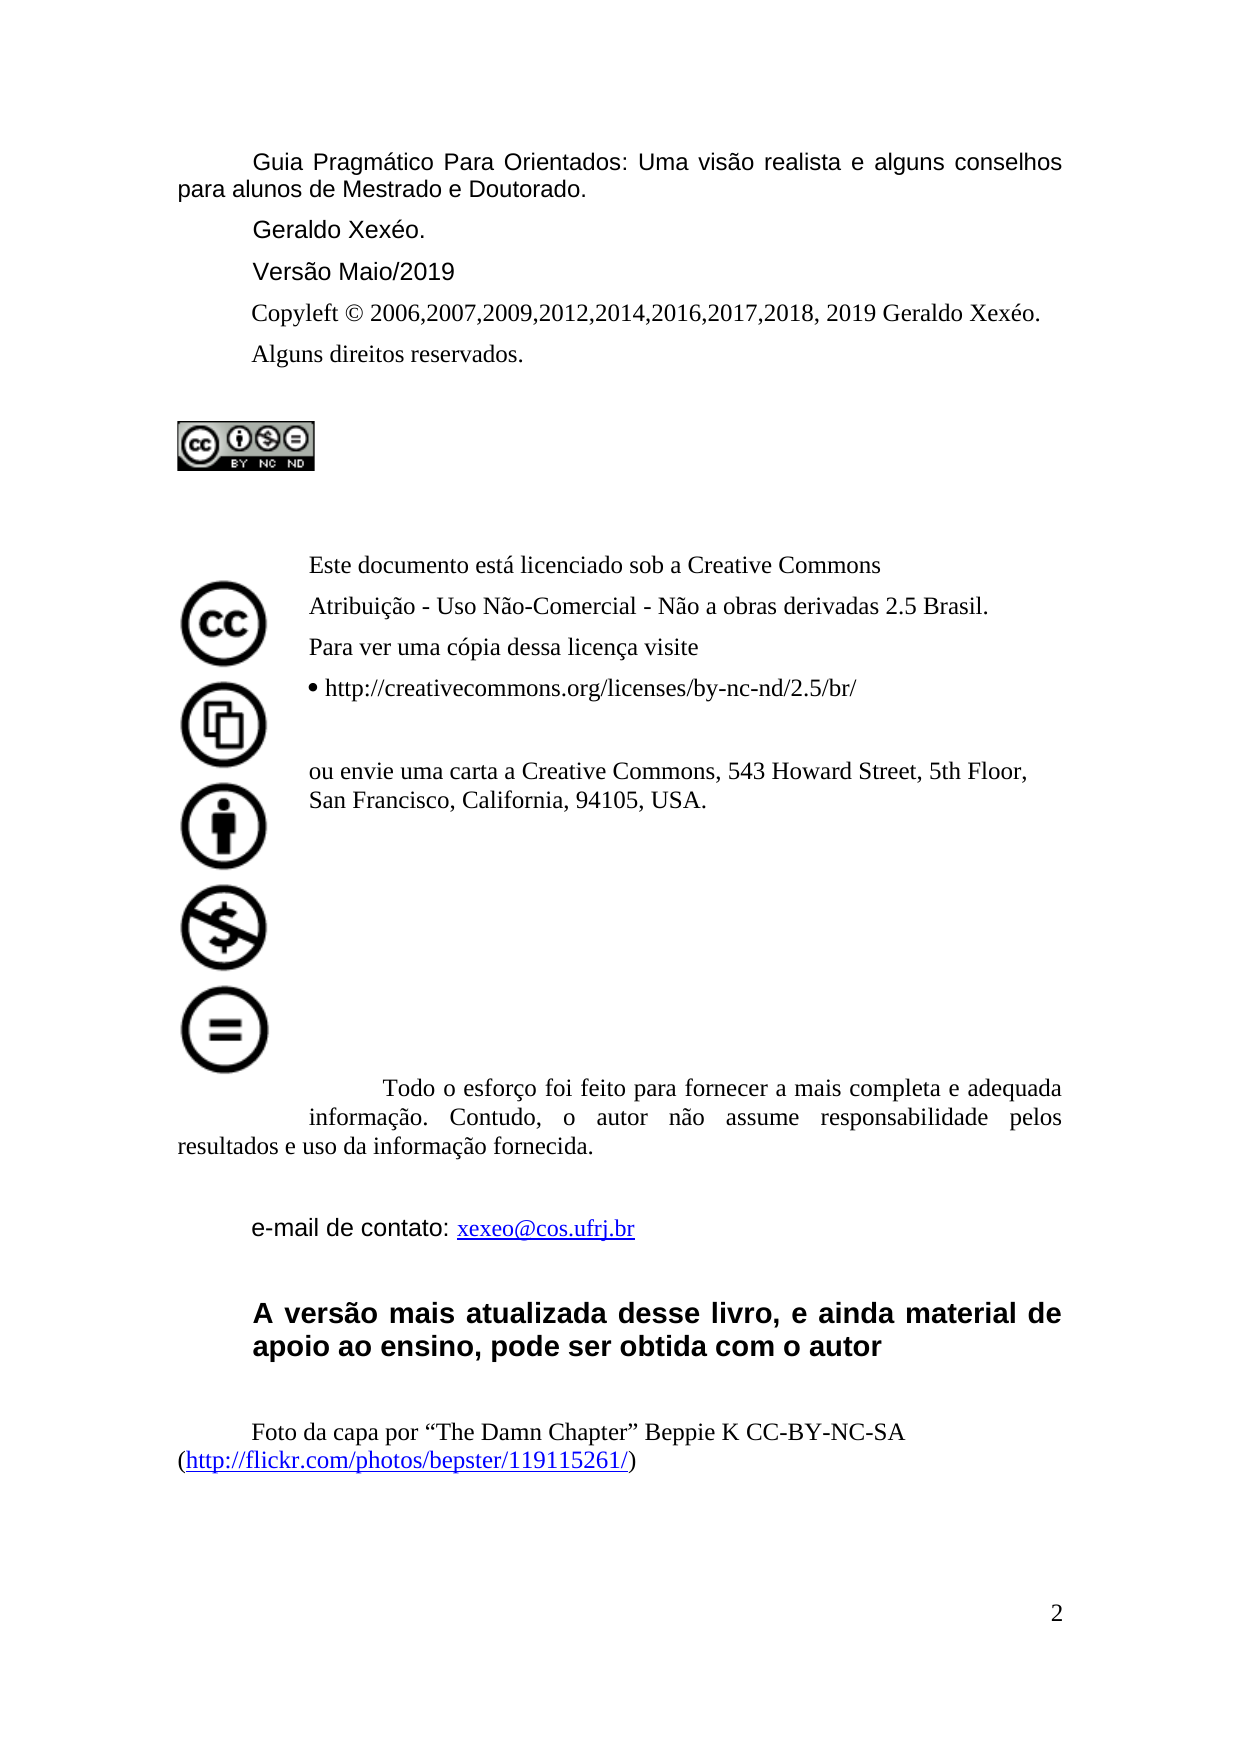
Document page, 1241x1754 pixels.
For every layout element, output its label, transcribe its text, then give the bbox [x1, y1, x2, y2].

text e-mail de contato: xexeo@cos.ufrj.br [177, 1213, 1063, 1242]
text Para ver uma cópia dessa licença visite [290, 632, 1063, 661]
text Alguns direitos reservados. [177, 339, 1063, 368]
text Versão Maio/2019 [177, 257, 1063, 285]
text Guia Pragmático Para Orientados: Uma visão realista e alguns conselhos para alunos de Mestrado e Doutorado. [177, 148, 1063, 203]
text A versão mais atualizada desse livro, e ainda material de apoio ao ensino, pode ser obtida com o autor [252, 1296, 1063, 1363]
picture [177, 421, 315, 471]
text Foto da capa por “The Damn Chapter” Beppie K CC-BY-NC-SA (http://flickr.com/photos/bepster/119115261/) [177, 1417, 1063, 1474]
text ou envie uma carta a Creative Commons, 543 Howard Street, 5th Floor, San Francisco, California, 94105, USA. [290, 756, 1063, 813]
text Geraldo Xexéo. [177, 215, 1063, 244]
text Este documento está licenciado sob a Creative Commons [290, 550, 1063, 578]
picture [173, 573, 277, 1082]
text Todo o esforço foi feito para fornecer a mais completa e adequada informação. Contudo, o autor não assume responsabilidade pelos resultados e uso da informação fornecida. [177, 1073, 1063, 1160]
text Atribuição - Uso Não-Comercial - Não a obras derivadas 2.5 Brasil. [290, 591, 1063, 620]
text Copyleft © 2006,2007,2009,2012,2014,2016,2017,2018, 2019 Geraldo Xexéo. [177, 298, 1063, 327]
list http://creativecommons.org/licenses/by-nc-nd/2.5/br/ [290, 673, 1063, 702]
